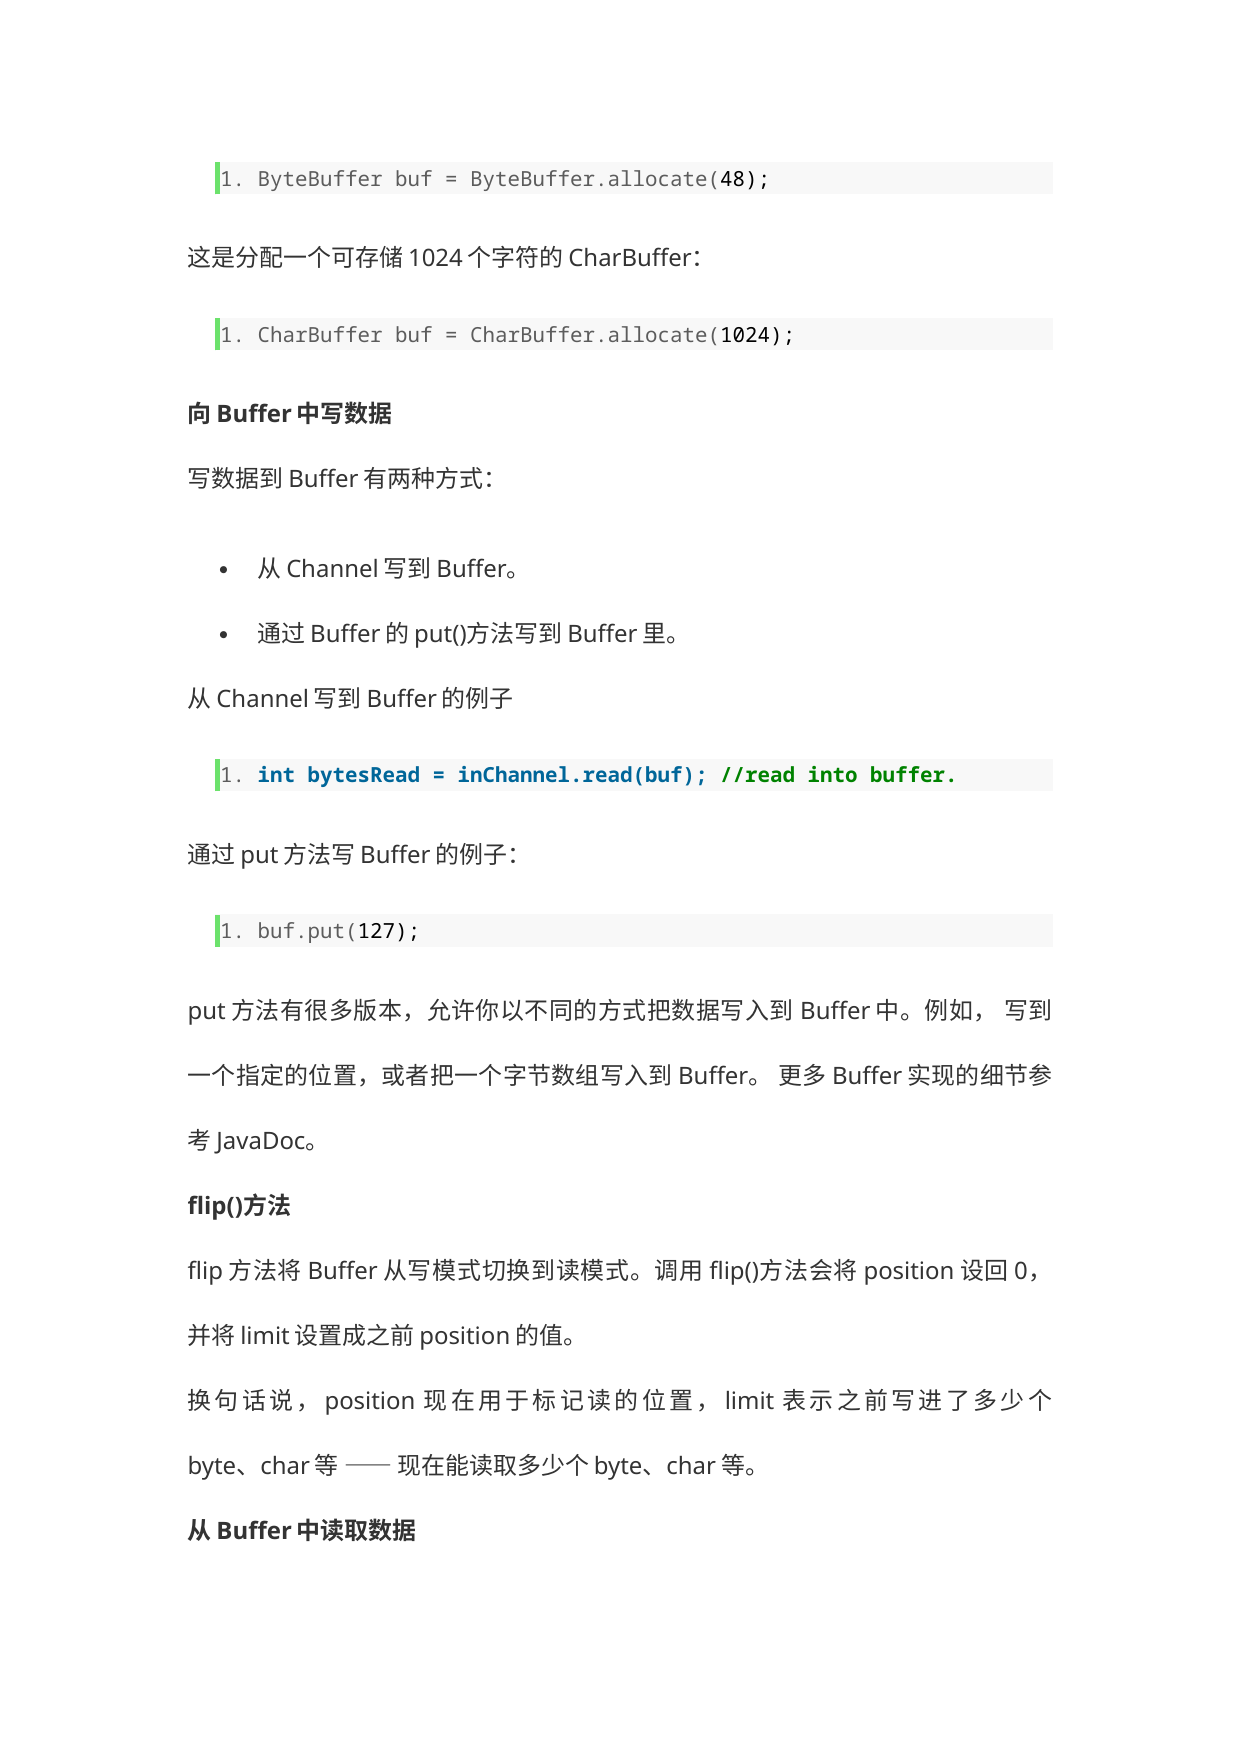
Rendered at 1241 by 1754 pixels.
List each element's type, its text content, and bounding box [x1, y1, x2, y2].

list 通过Buffer的put()方法写到Buffer里。 [220, 599, 1053, 664]
list CharBuffer buf = CharBuffer.allocate(1024); [220, 318, 1053, 350]
text 这是分配一个可存储1024个字符的CharBuffer： [187, 224, 1053, 289]
list int bytesRead = inChannel.read(buf); //read into buffer. [220, 759, 1053, 791]
list ByteBuffer buf = ByteBuffer.allocate(48); [220, 162, 1053, 194]
text 从Channel写到Buffer的例子 [187, 664, 1053, 729]
text 向Buffer中写数据 写数据到Buffer有两种方式： [187, 379, 1053, 509]
list 从Channel写到Buffer。 [220, 534, 1053, 599]
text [187, 976, 1053, 1561]
list buf.put(127); [215, 914, 1053, 947]
text 通过put方法写Buffer的例子： [187, 820, 1053, 885]
